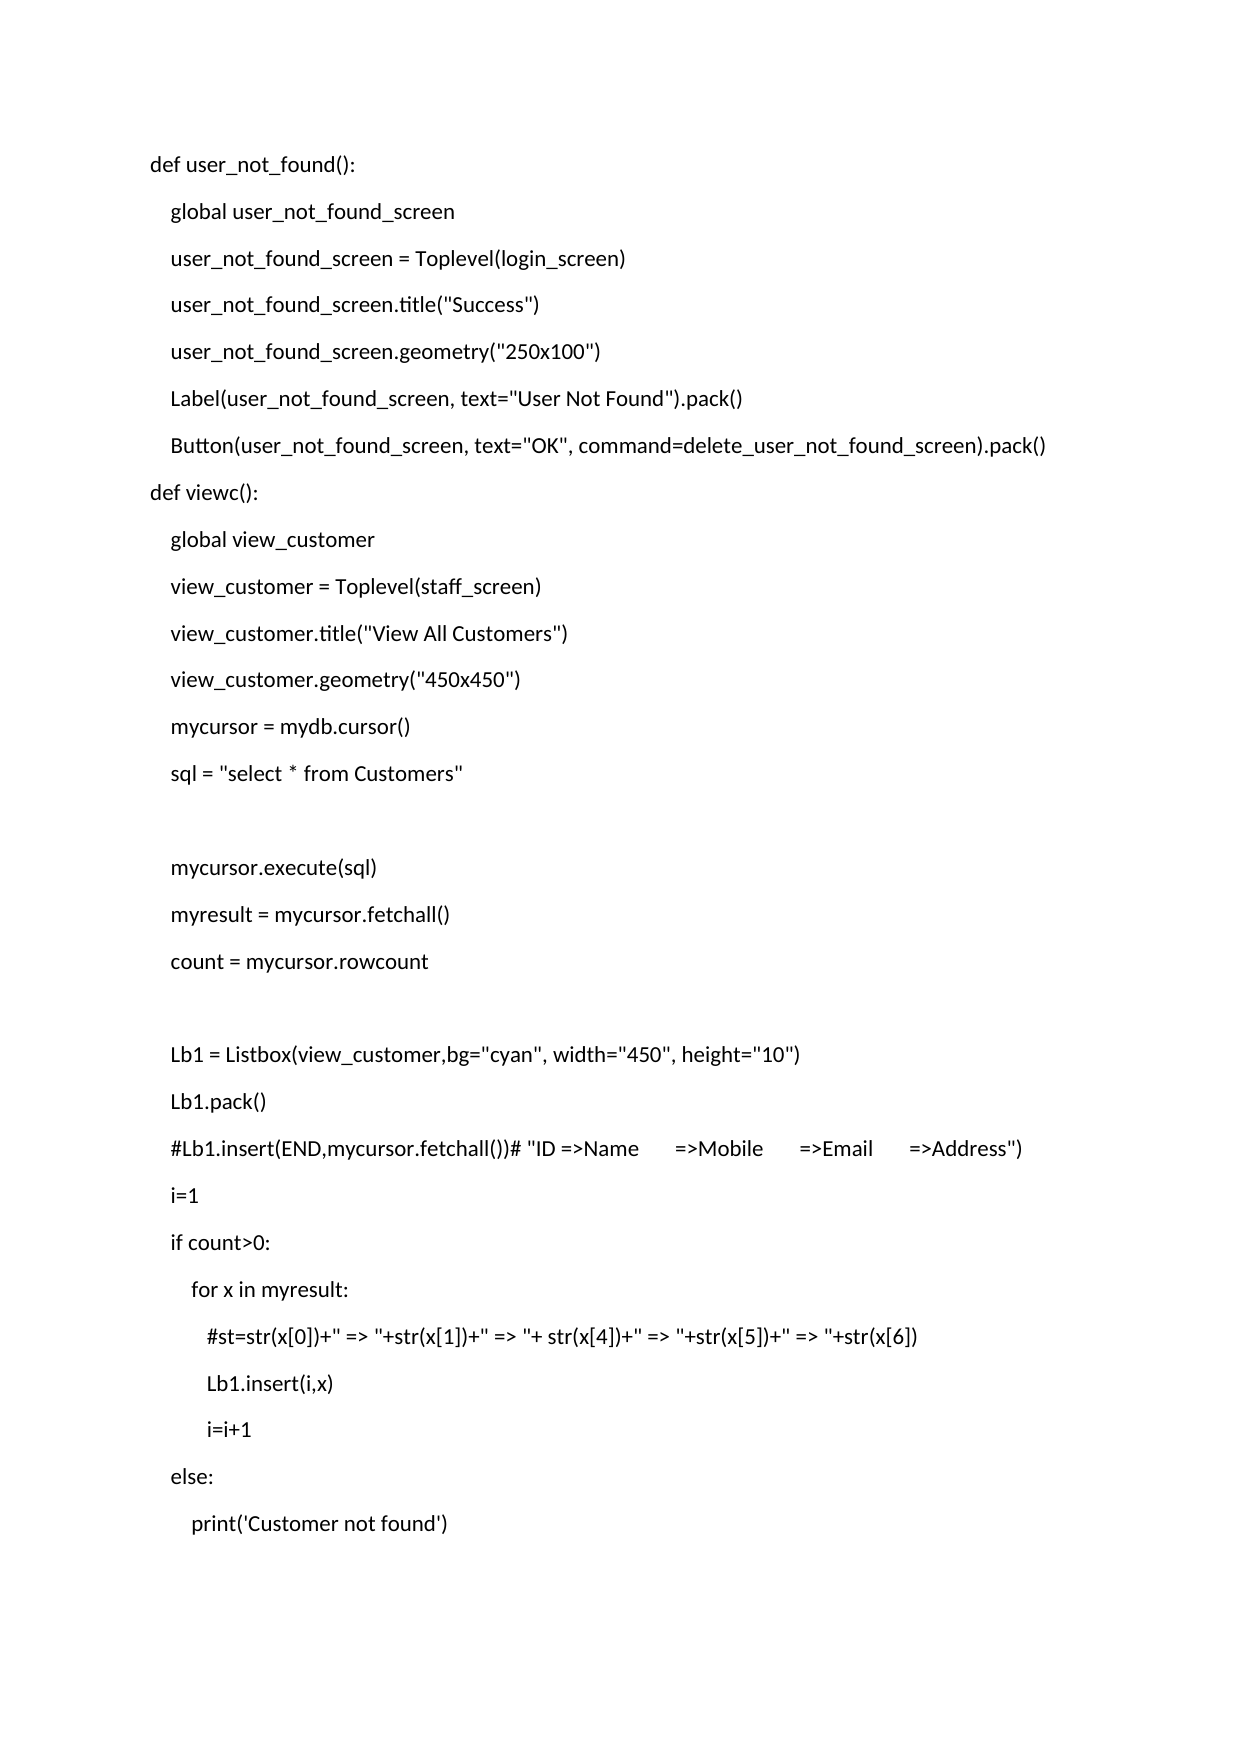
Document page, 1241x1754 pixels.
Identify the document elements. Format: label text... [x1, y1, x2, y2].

text global user_not_found_screen [150, 197, 1090, 225]
text i=i+1 [150, 1416, 1090, 1444]
text user_not_found_screen.geometry("250x100") [150, 337, 1090, 366]
text else: [150, 1462, 1090, 1491]
text for x in myresult: [150, 1275, 1090, 1303]
text myresult = mycursor.fetchall() [150, 900, 1090, 928]
text Lb1.pack() [150, 1087, 1090, 1116]
text Button(user_not_found_screen, text="OK", command=delete_user_not_found_screen).pack() [150, 431, 1090, 459]
text view_customer.title("View All Customers") [150, 619, 1090, 647]
text #Lb1.insert(END,mycursor.fetchall())# "ID =>Name =>Mobile =>Email =>Address") [150, 1134, 1090, 1162]
text user_not_found_screen = Toplevel(login_screen) [150, 244, 1090, 272]
text user_not_found_screen.title("Success") [150, 291, 1090, 319]
text def user_not_found(): [150, 150, 1090, 178]
text view_customer = Toplevel(staff_screen) [150, 572, 1090, 600]
text print('Customer not found') [150, 1509, 1090, 1537]
text sql = "select * from Customers" [150, 759, 1090, 787]
text count = mycursor.rowcount [150, 947, 1090, 975]
text Lb1 = Listbox(view_customer,bg="cyan", width="450", height="10") [150, 1041, 1090, 1069]
text Label(user_not_found_screen, text="User Not Found").pack() [150, 384, 1090, 412]
text def viewc(): [150, 478, 1090, 506]
text mycursor.execute(sql) [150, 853, 1090, 881]
text if count>0: [150, 1228, 1090, 1256]
text view_customer.geometry("450x450") [150, 666, 1090, 694]
text i=1 [150, 1181, 1090, 1209]
text global view_customer [150, 525, 1090, 553]
text Lb1.insert(i,x) [150, 1369, 1090, 1397]
text #st=str(x[0])+" => "+str(x[1])+" => "+ str(x[4])+" => "+str(x[5])+" => "+str(x[6]) [150, 1322, 1090, 1350]
text mycursor = mydb.cursor() [150, 712, 1090, 741]
